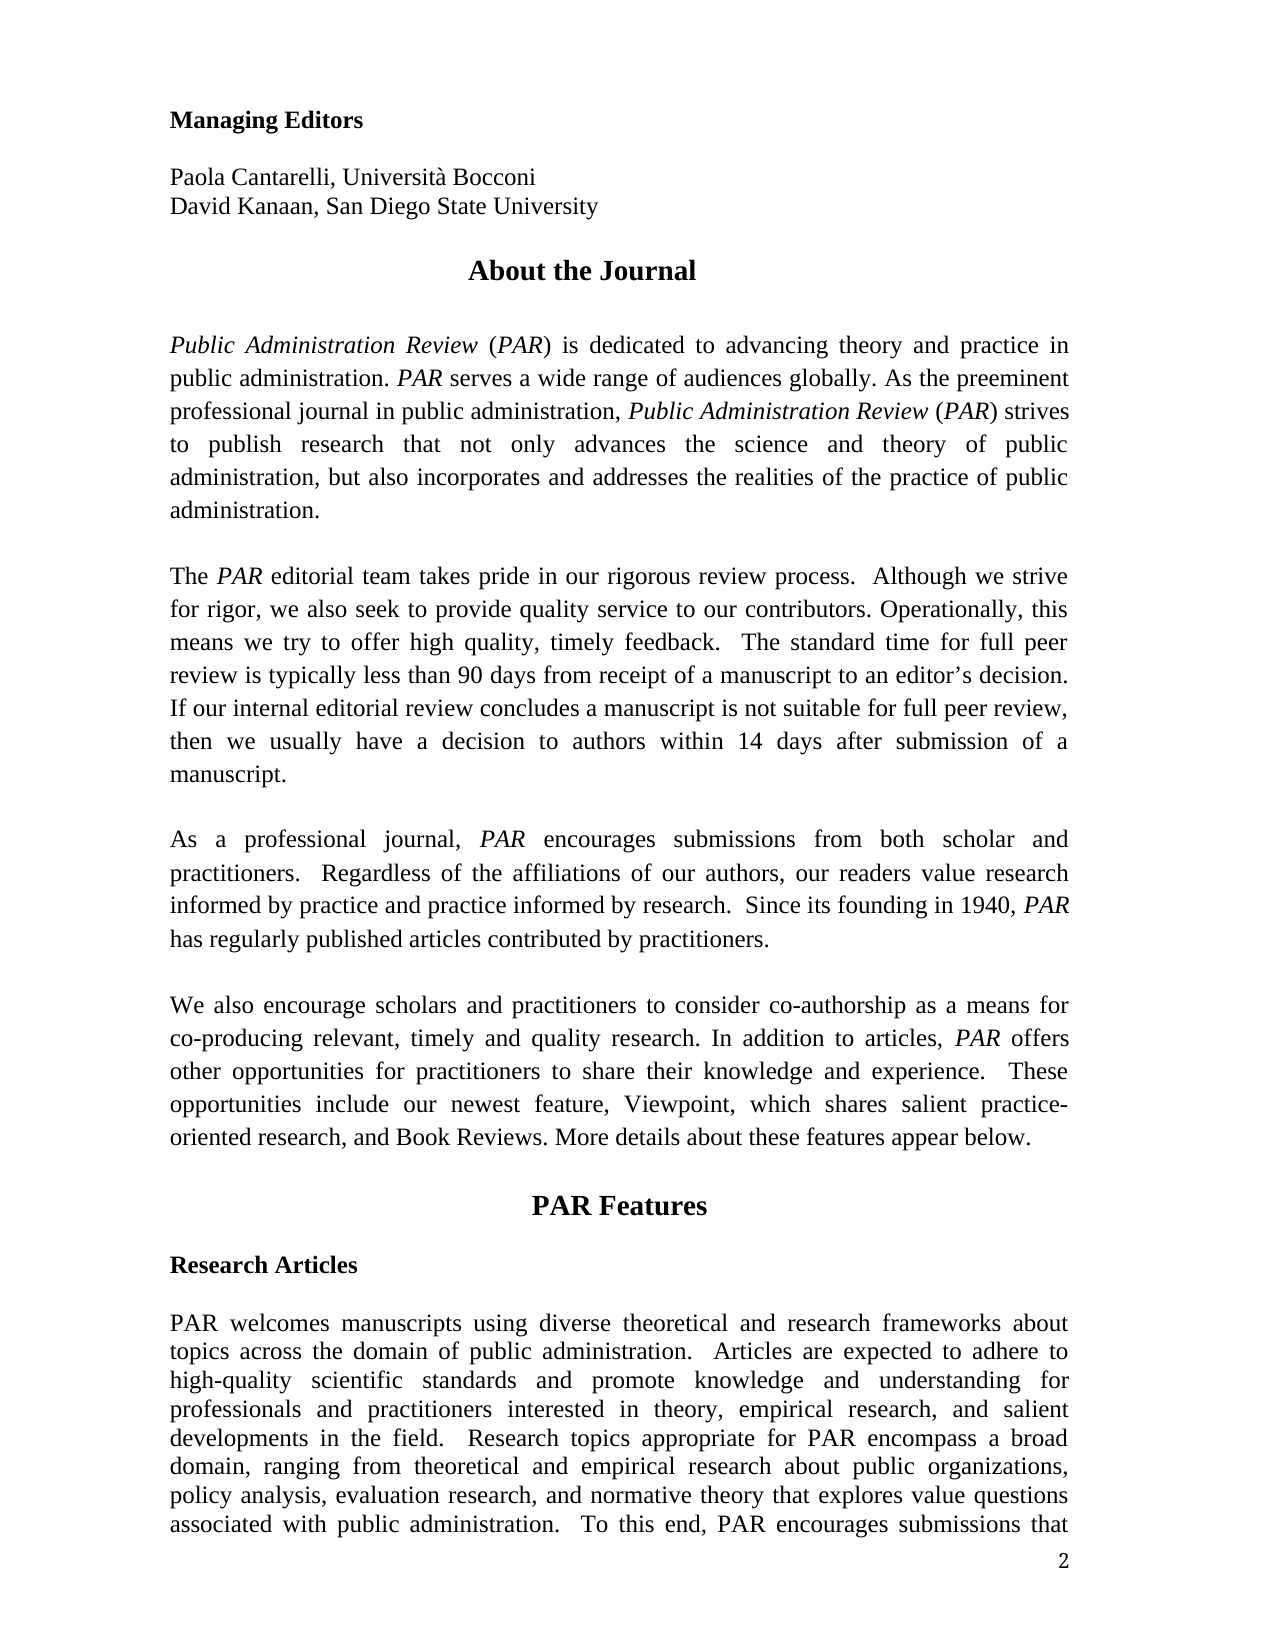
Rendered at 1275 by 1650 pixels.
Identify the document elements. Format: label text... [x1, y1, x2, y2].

text Public Administration Review (PAR) is dedicated to advancing theory and practice in public administration. PAR serves a wide range of audiences globally. As the preeminent professional journal in public administration, Public Administration Review (PAR) strives to publish research that not only advances the science and theory of public administration, but also incorporates and addresses the realities of the practice of public administration. [169, 330, 1069, 524]
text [169, 1308, 1069, 1538]
text PAR Features [169, 1188, 1069, 1221]
text As a professional journal, PAR encourages submissions from both scholar and practitioners. Regardless of the affiliations of our authors, our readers value research informed by practice and practice informed by research. Since its founding in 1940, PAR has regularly published articles contributed by practitioners. [169, 824, 1069, 952]
text About the Journal [94, 253, 1069, 287]
text Research Articles [169, 1250, 1069, 1279]
text The PAR editorial team takes pride in our rigorous review process. Although we strive for rigor, we also seek to provide quality service to our contributors. Operationally, this means we try to offer high quality, timely feedback. The standard time for full peer review is typically less than 90 days from receipt of a manuscript to an editor’s decision. If our internal editorial review concludes a manuscript is not suitable for full peer review, then we usually have a decision to authors within 14 days after submission of a manuscript. [169, 561, 1069, 788]
text We also encourage scholars and practitioners to consider co-authorship as a means for co-producing relevant, timely and quality research. In addition to articles, PAR offers other opportunities for practitioners to share their knowledge and experience. These opportunities include our newest feature, Viewpoint, which shares salient practice-oriented research, and Book Reviews. More details about these features appear below. [169, 990, 1069, 1151]
text Managing Editors [169, 105, 1069, 134]
text David Kanaan, San Diego State University [169, 191, 1069, 220]
text Paola Cantarelli, Università Bocconi [169, 162, 1069, 191]
